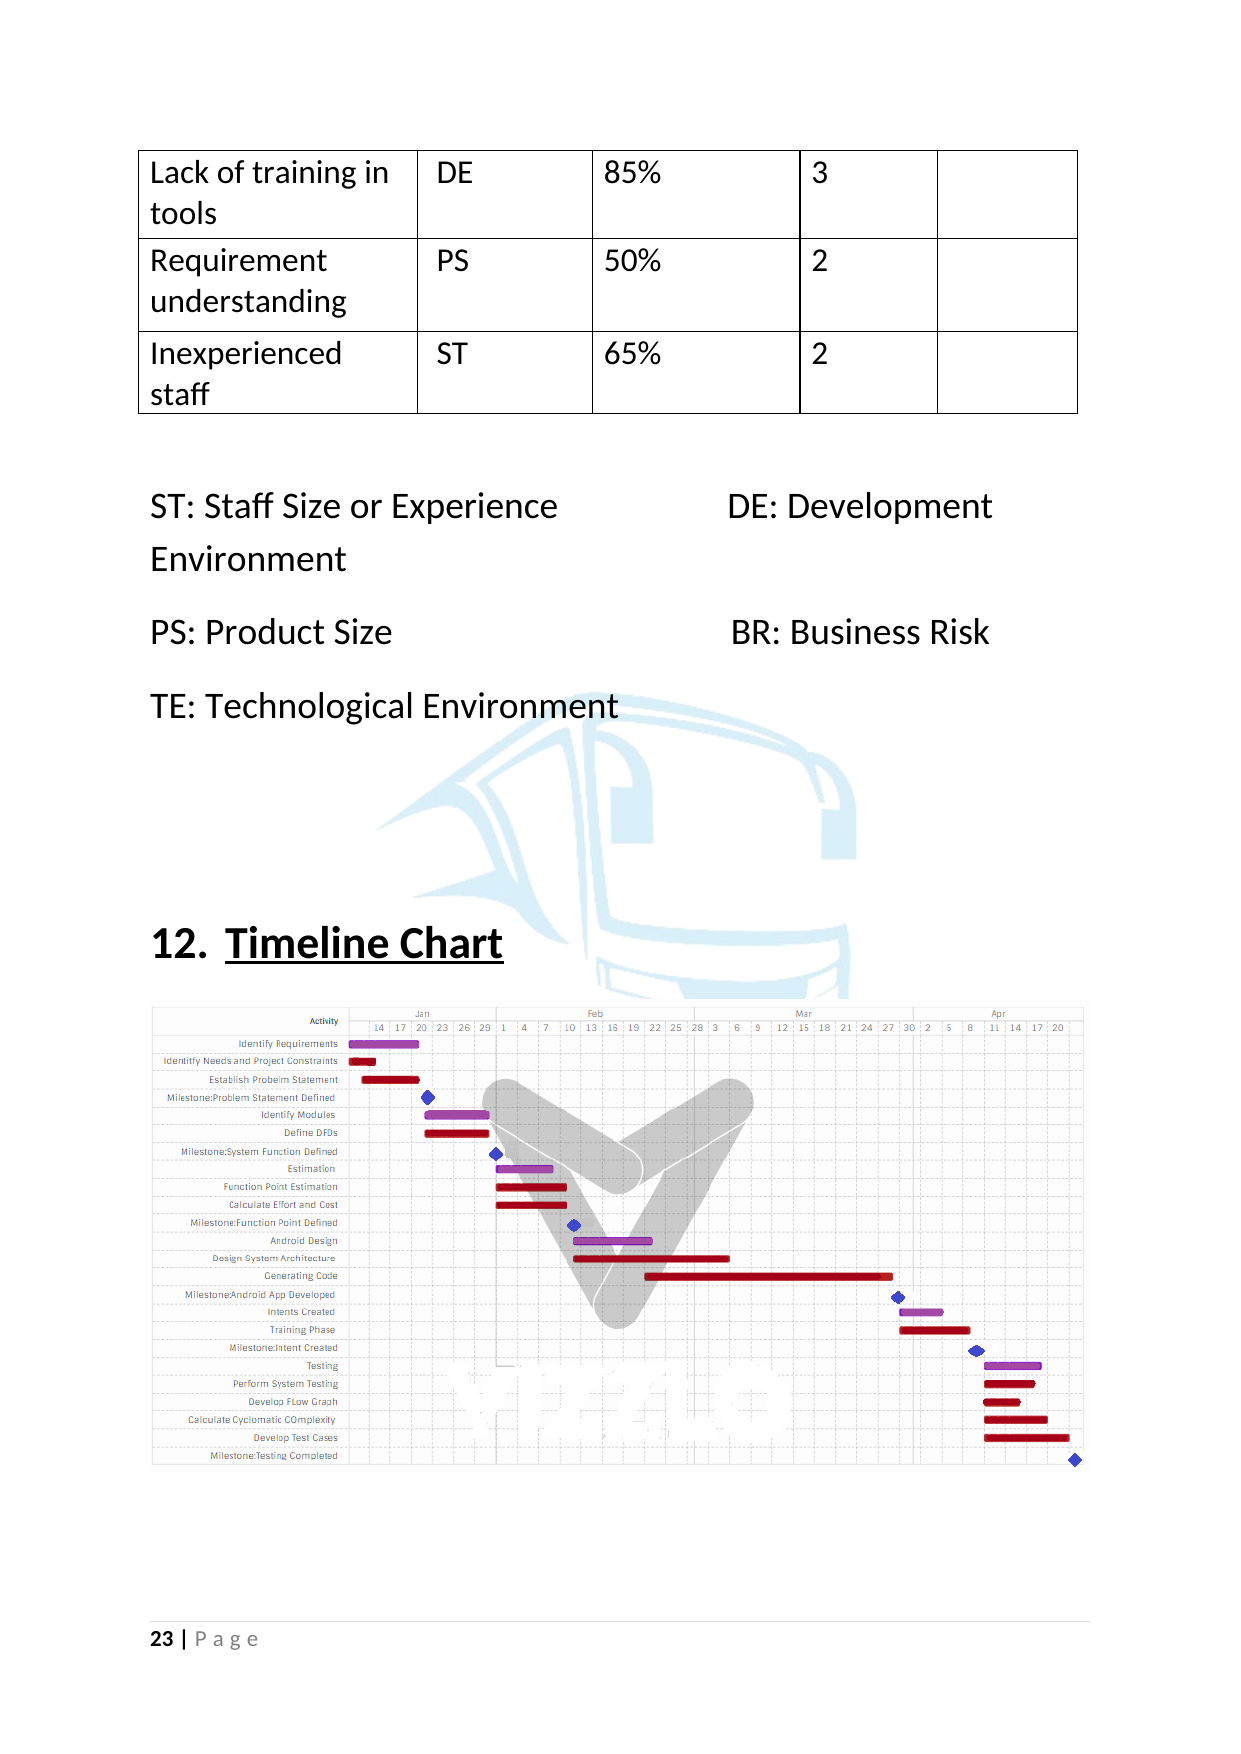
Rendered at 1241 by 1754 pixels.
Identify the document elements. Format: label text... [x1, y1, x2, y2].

text PS: Product Size BR: Business Risk [150, 608, 1090, 654]
table_cell 2 [801, 239, 937, 331]
table_cell Requirement understanding [139, 239, 417, 331]
table_cell 65% [593, 332, 799, 413]
picture [150, 999, 1091, 1473]
table_cell Inexperienced staff [139, 332, 417, 413]
table_cell PS [418, 239, 592, 331]
table_cell DE [418, 151, 592, 238]
list Timeline Chart [150, 914, 1090, 970]
table_cell 2 [801, 332, 937, 413]
table_cell 3 [801, 151, 937, 238]
table_cell [938, 239, 1077, 331]
text ST: Staff Size or Experience DE: Development Environment [150, 482, 1090, 580]
table_cell [938, 151, 1077, 238]
table_cell 85% [593, 151, 799, 238]
text TE: Technological Environment [150, 682, 1090, 760]
table_cell Lack of training in tools [139, 151, 417, 238]
table_cell 50% [593, 239, 799, 331]
table_cell ST [418, 332, 592, 413]
table_cell [938, 332, 1077, 413]
